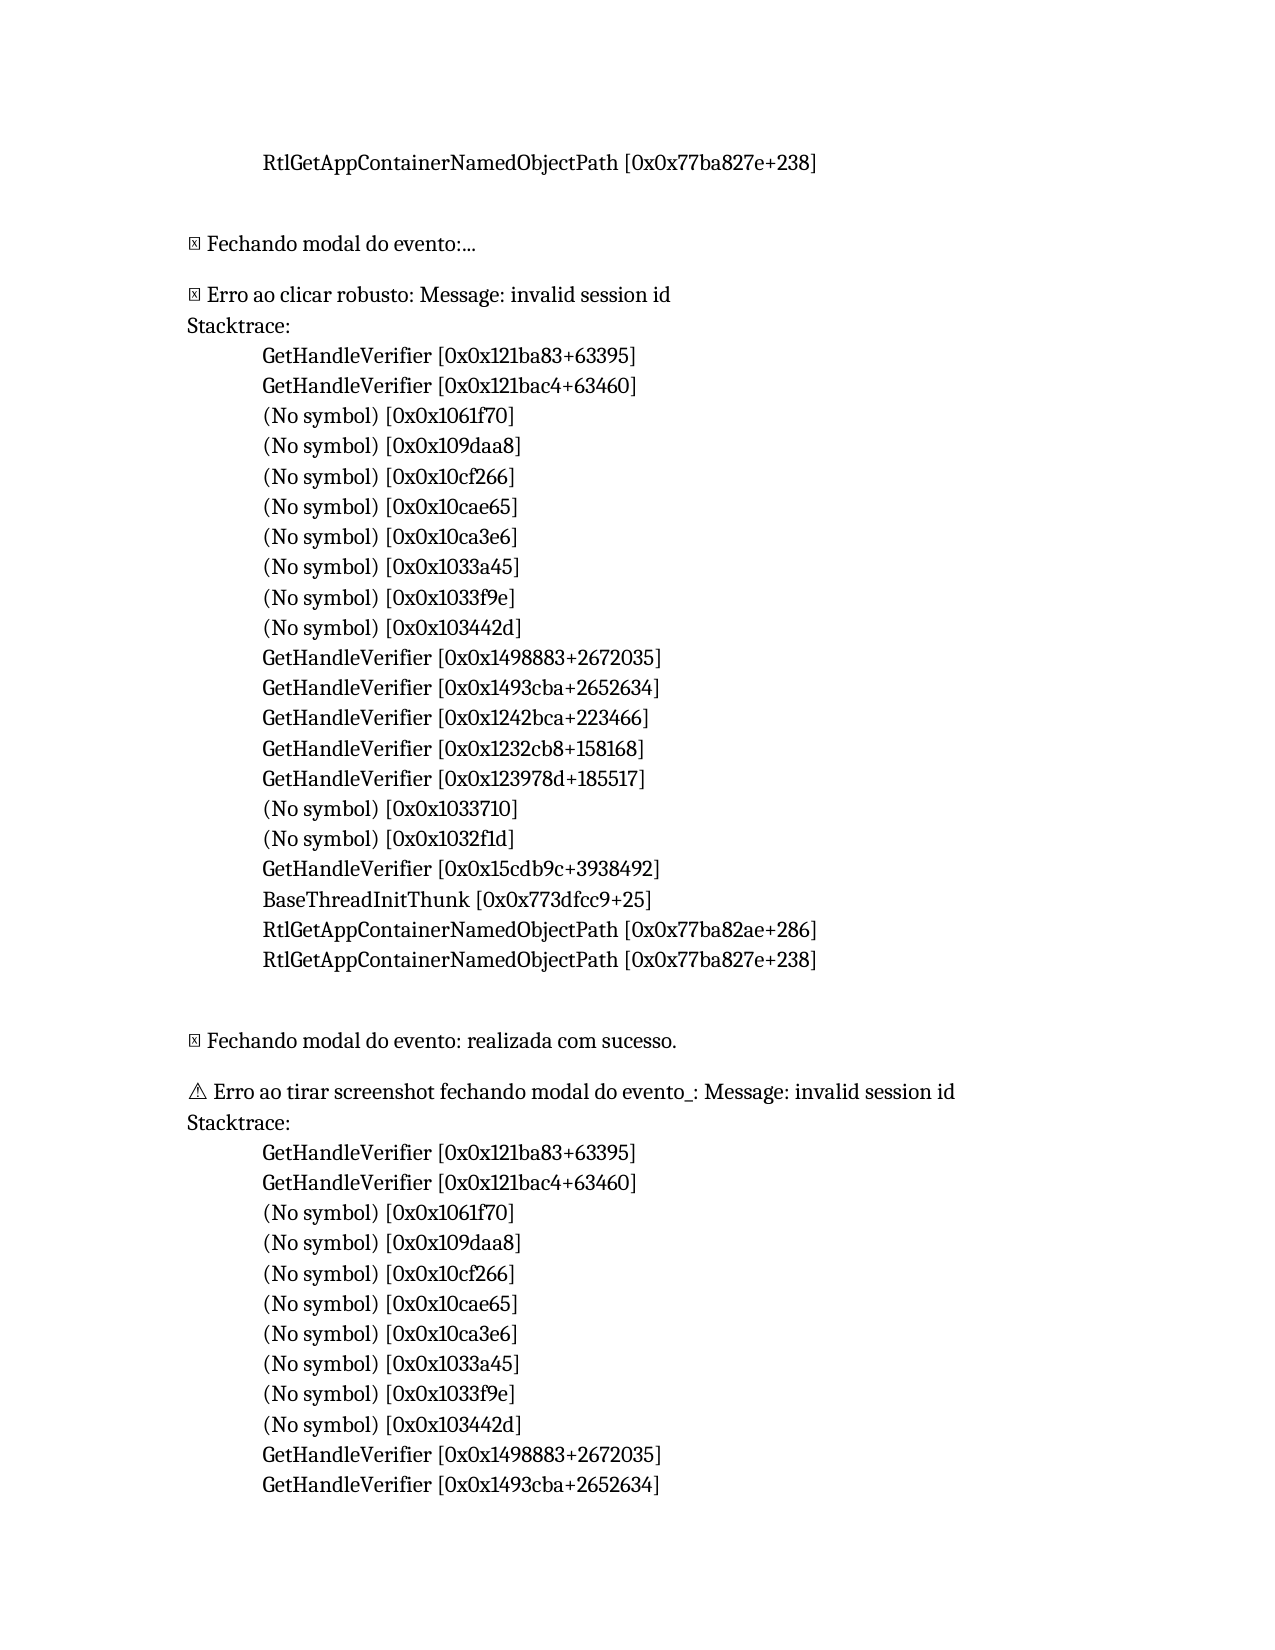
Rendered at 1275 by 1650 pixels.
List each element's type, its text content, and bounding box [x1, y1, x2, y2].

text ❌ Erro ao clicar robusto: Message: invalid session id Stacktrace: GetHandleVerifier [0x0x121ba83+63395] GetHandleVerifier [0x0x121bac4+63460] (No symbol) [0x0x1061f70] (No symbol) [0x0x109daa8] (No symbol) [0x0x10cf266] (No symbol) [0x0x10cae65] (No symbol) [0x0x10ca3e6] (No symbol) [0x0x1033a45] (No symbol) [0x0x1033f9e] (No symbol) [0x0x103442d] GetHandleVerifier [0x0x1498883+2672035] GetHandleVerifier [0x0x1493cba+2652634] GetHandleVerifier [0x0x1242bca+223466] GetHandleVerifier [0x0x1232cb8+158168] GetHandleVerifier [0x0x123978d+185517] (No symbol) [0x0x1033710] (No symbol) [0x0x1032f1d] GetHandleVerifier [0x0x15cdb9c+3938492] BaseThreadInitThunk [0x0x773dfcc9+25] RtlGetAppContainerNamedObjectPath [0x0x77ba82ae+286] RtlGetAppContainerNamedObjectPath [0x0x77ba827e+238] [187, 282, 1087, 1003]
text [187, 150, 1087, 207]
text 🔄 Fechando modal do evento:... [187, 231, 1087, 258]
text ✅ Fechando modal do evento: realizada com sucesso. [187, 1028, 1087, 1054]
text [187, 1079, 1087, 1498]
